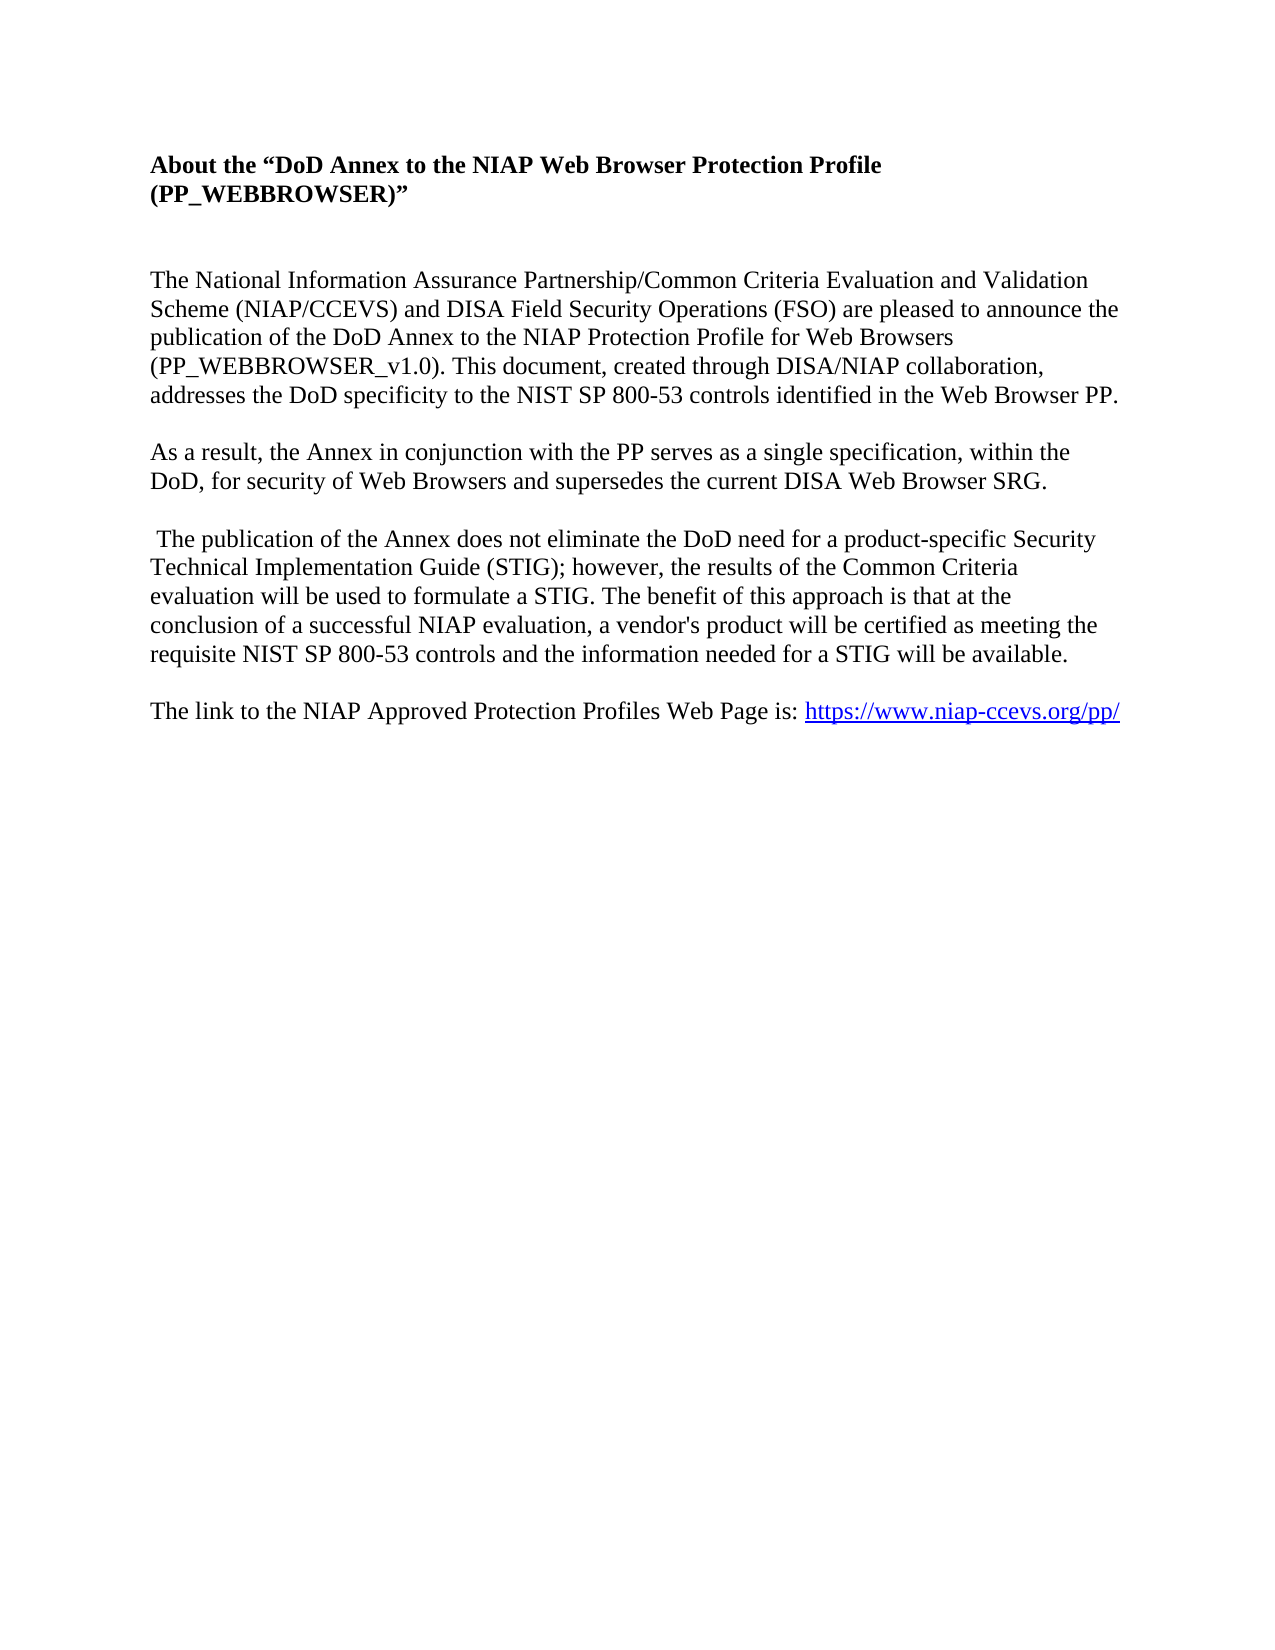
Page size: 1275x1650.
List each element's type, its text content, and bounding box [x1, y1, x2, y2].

text The link to the NIAP Approved Protection Profiles Web Page is: https://www.niap-ccevs.org/pp/ [150, 696, 1125, 725]
text The publication of the Annex does not eliminate the DoD need for a product-specific Security Technical Implementation Guide (STIG); however, the results of the Common Criteria evaluation will be used to formulate a STIG. The benefit of this approach is that at the conclusion of a successful NIAP evaluation, a vendor's product will be certified as meeting the requisite NIST SP 800-53 controls and the information needed for a STIG will be available. [150, 524, 1125, 667]
text The National Information Assurance Partnership/Common Criteria Evaluation and Validation Scheme (NIAP/CCEVS) and DISA Field Security Operations (FSO) are pleased to announce the publication of the DoD Annex to the NIAP Protection Profile for Web Browsers (PP_WEBBROWSER_v1.0). This document, created through DISA/NIAP collaboration, addresses the DoD specificity to the NIST SP 800-53 controls identified in the Web Browser PP. [150, 265, 1125, 409]
text As a result, the Annex in conjunction with the PP serves as a single specification, within the DoD, for security of Web Browsers and supersedes the current DISA Web Browser SRG. [150, 437, 1125, 495]
text About the “DoD Annex to the NIAP Web Browser Protection Profile (PP_WEBBROWSER)” [150, 150, 1125, 207]
